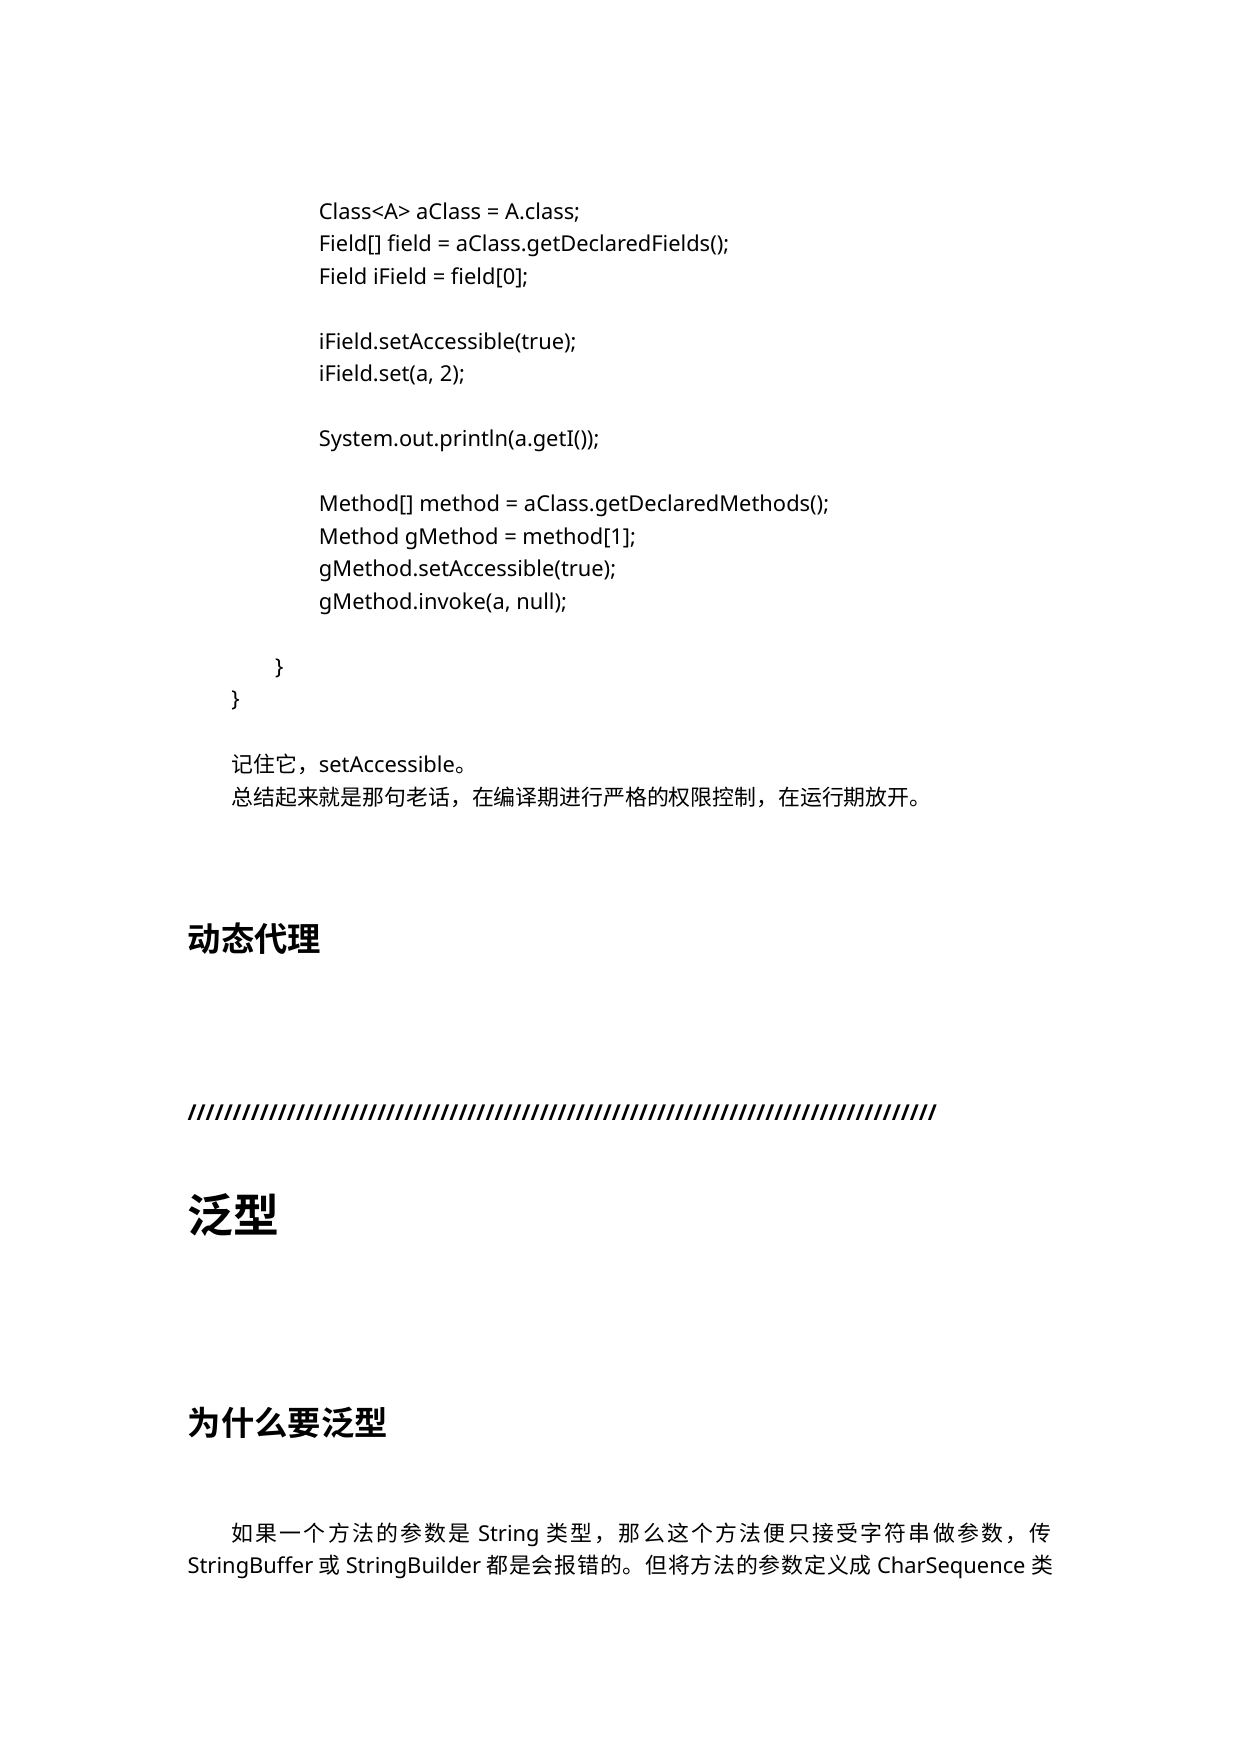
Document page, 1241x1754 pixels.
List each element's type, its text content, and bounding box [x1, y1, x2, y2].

list /////////////////////////////////////////////////////////////////////////////////// [187, 1096, 1053, 1128]
list gMethod.setAccessible(true); [187, 552, 1053, 584]
subtitle 泛型 [187, 1164, 1053, 1261]
list Class<A> aClass = A.class; [187, 194, 1053, 227]
list Field[] field = aClass.getDeclaredFields(); [187, 227, 1053, 259]
list Method gMethod = method[1]; [187, 519, 1053, 552]
subtitle 为什么要泛型 [187, 1388, 1053, 1453]
subtitle 动态代理 [187, 904, 1053, 969]
list } [187, 649, 1053, 682]
list 如果一个方法的参数是String类型，那么这个方法便只接受字符串做参数，传StringBuffer或StringBuilder都是会报错的。但将方法的参数定义成CharSequence类型，那么即可以传String，又可以传StringBuffer还可以传StringBuilder。 [187, 1515, 1053, 1580]
list 总结起来就是那句老话，在编译期进行严格的权限控制，在运行期放开。 [187, 779, 1053, 812]
list gMethod.invoke(a, null); [187, 584, 1053, 617]
list 记住它，setAccessible。 [187, 747, 1053, 779]
list iField.set(a, 2); [187, 357, 1053, 389]
list Field iField = field[0]; [187, 259, 1053, 292]
list System.out.println(a.getI()); [187, 422, 1053, 454]
list iField.setAccessible(true); [187, 324, 1053, 357]
list } [187, 682, 1053, 714]
list Method[] method = aClass.getDeclaredMethods(); [187, 487, 1053, 519]
